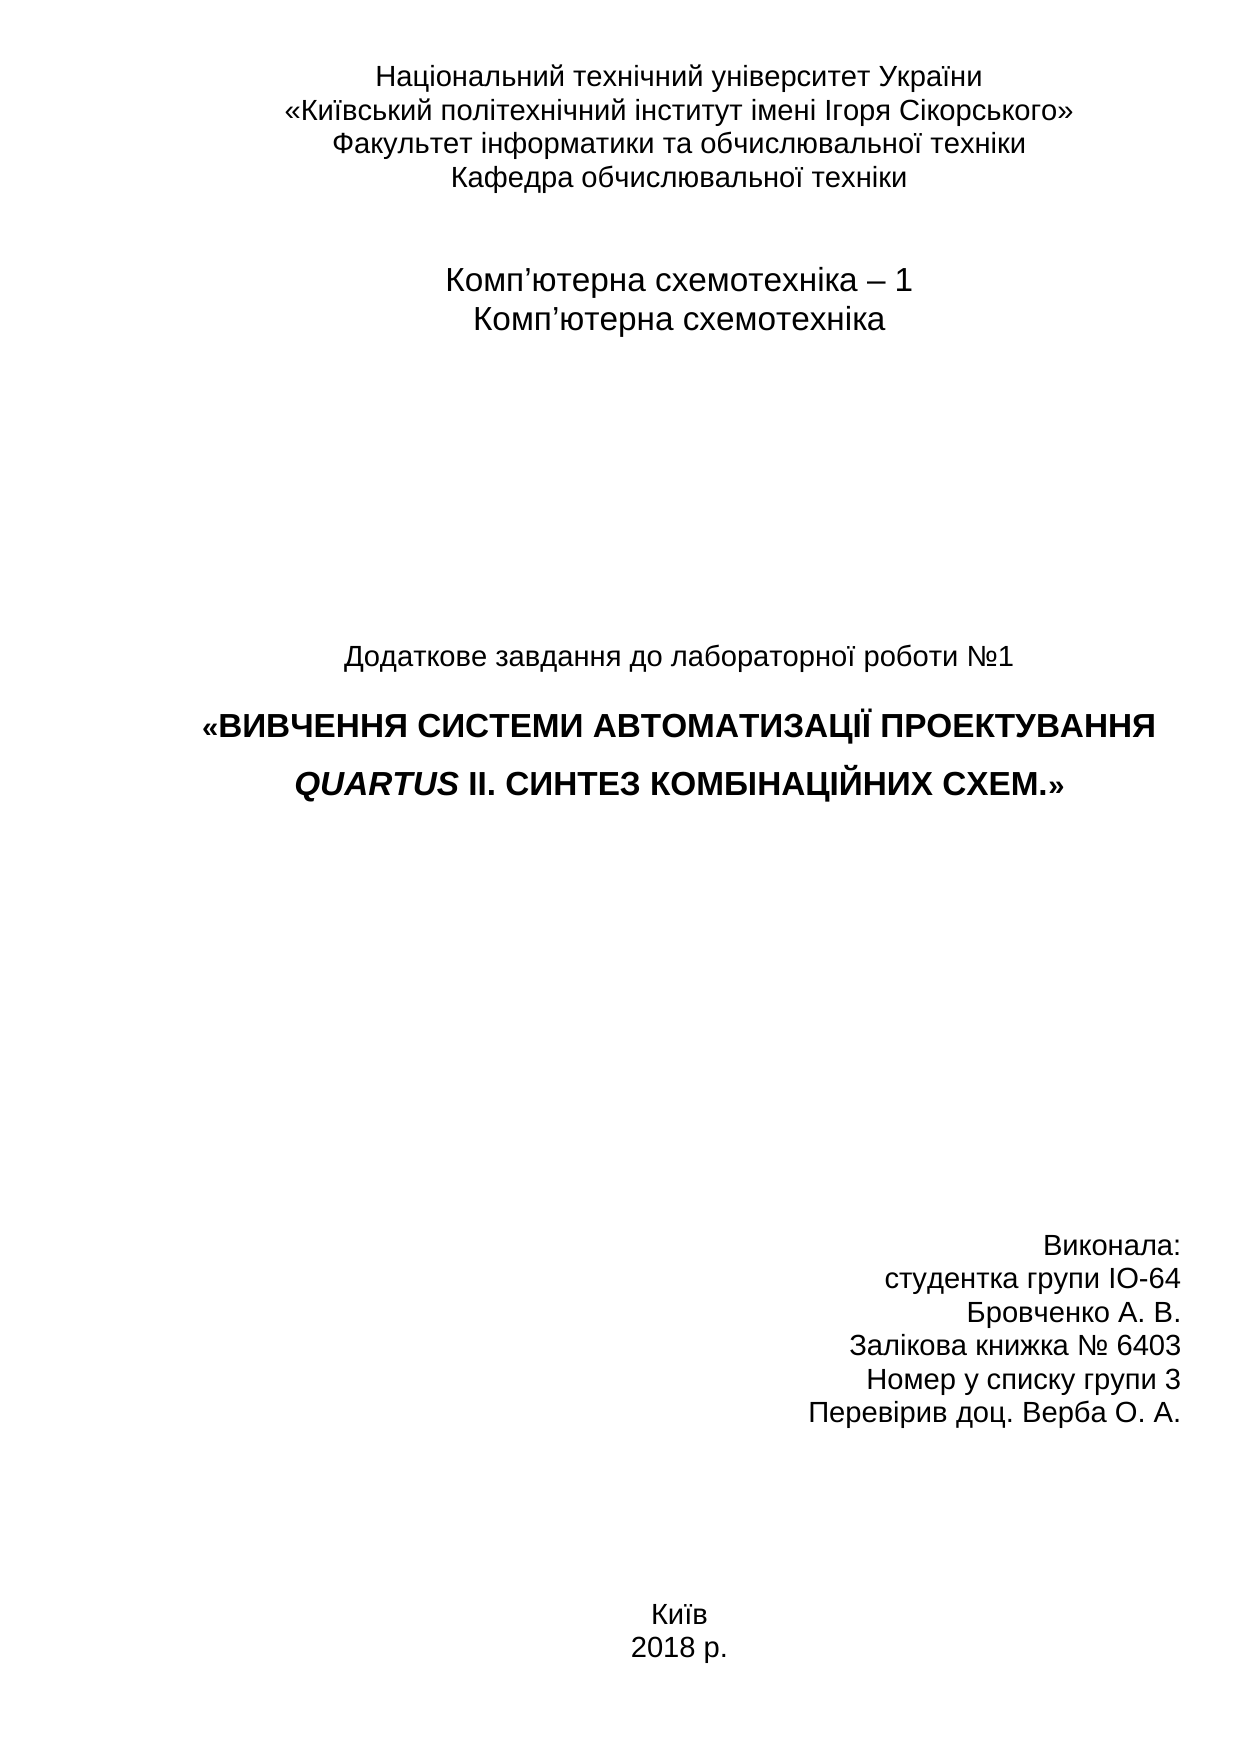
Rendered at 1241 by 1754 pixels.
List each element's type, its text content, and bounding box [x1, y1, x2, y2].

text Комп’ютерна схемотехніка – 1 [177, 260, 1181, 299]
text Перевірив доц. Верба О. А. [177, 1396, 1181, 1429]
text Бровченко А. В. [177, 1295, 1181, 1328]
text Комп’ютерна схемотехніка [177, 299, 1181, 337]
subtitle «ВИВЧЕННЯ СИСТЕМИ АВТОМАТИЗАЦІЇ ПРОЕКТУВАННЯ QUARTUS II. СИНТЕЗ КОМБІНАЦІЙНИХ СХЕМ.» [177, 706, 1181, 802]
text Виконала: [177, 1228, 1181, 1261]
text Залікова книжка № 6403 [177, 1328, 1181, 1362]
text Київ [177, 1597, 1181, 1630]
text Кафедра обчислювальної техніки [177, 160, 1181, 193]
text Національний технічний університет України [177, 59, 1181, 93]
text Додаткове завдання до лабораторної роботи №1 [177, 639, 1181, 673]
text «Київський політехнічний інститут імені Ігоря Сікорського» [177, 93, 1181, 126]
text Номер у списку групи 3 [177, 1362, 1181, 1396]
text 2018 р. [177, 1630, 1181, 1664]
text студентка групи ІО-64 [177, 1261, 1181, 1295]
text Факультет інформатики та обчислювальної техніки [177, 126, 1181, 160]
